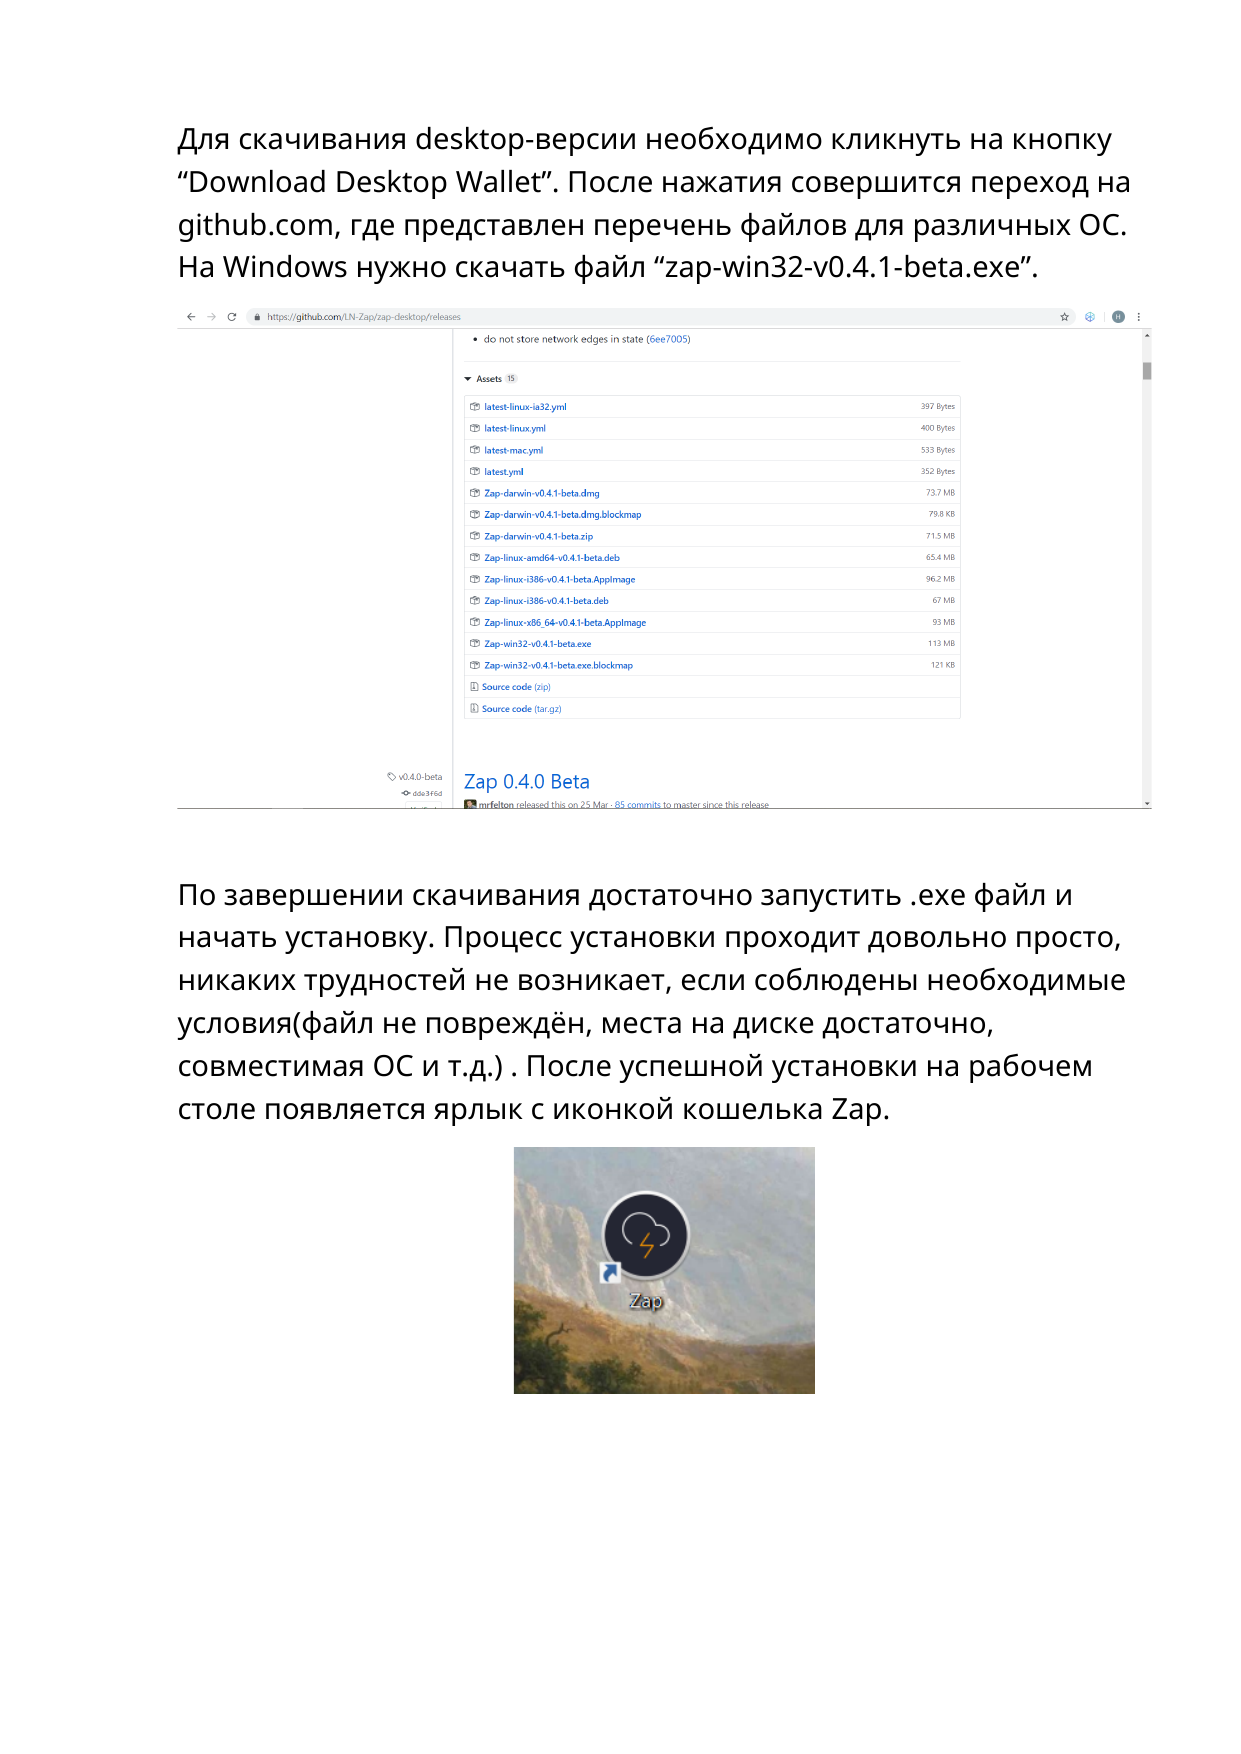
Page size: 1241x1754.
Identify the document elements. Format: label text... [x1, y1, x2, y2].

picture [177, 306, 1152, 809]
picture [513, 1147, 815, 1394]
text Для скачивания desktop-версии необходимо кликнуть на кнопку “Download Desktop Wallet”. После нажатия совершится переход на github.com, где представлен перечень файлов для различных ОС. На Windows нужно скачать файл “zap-win32-v0.4.1-beta.exe”. [177, 118, 1152, 286]
text По завершении скачивания достаточно запустить .exe файл и начать установку. Процесс установки проходит довольно просто, никаких трудностей не возникает, если соблюдены необходимые условия(файл не повреждён, места на диске достаточно, совместимая ОС и т.д.) . После успешной установки на рабочем столе появляется ярлык с иконкой кошелька Zap. [177, 874, 1152, 1128]
